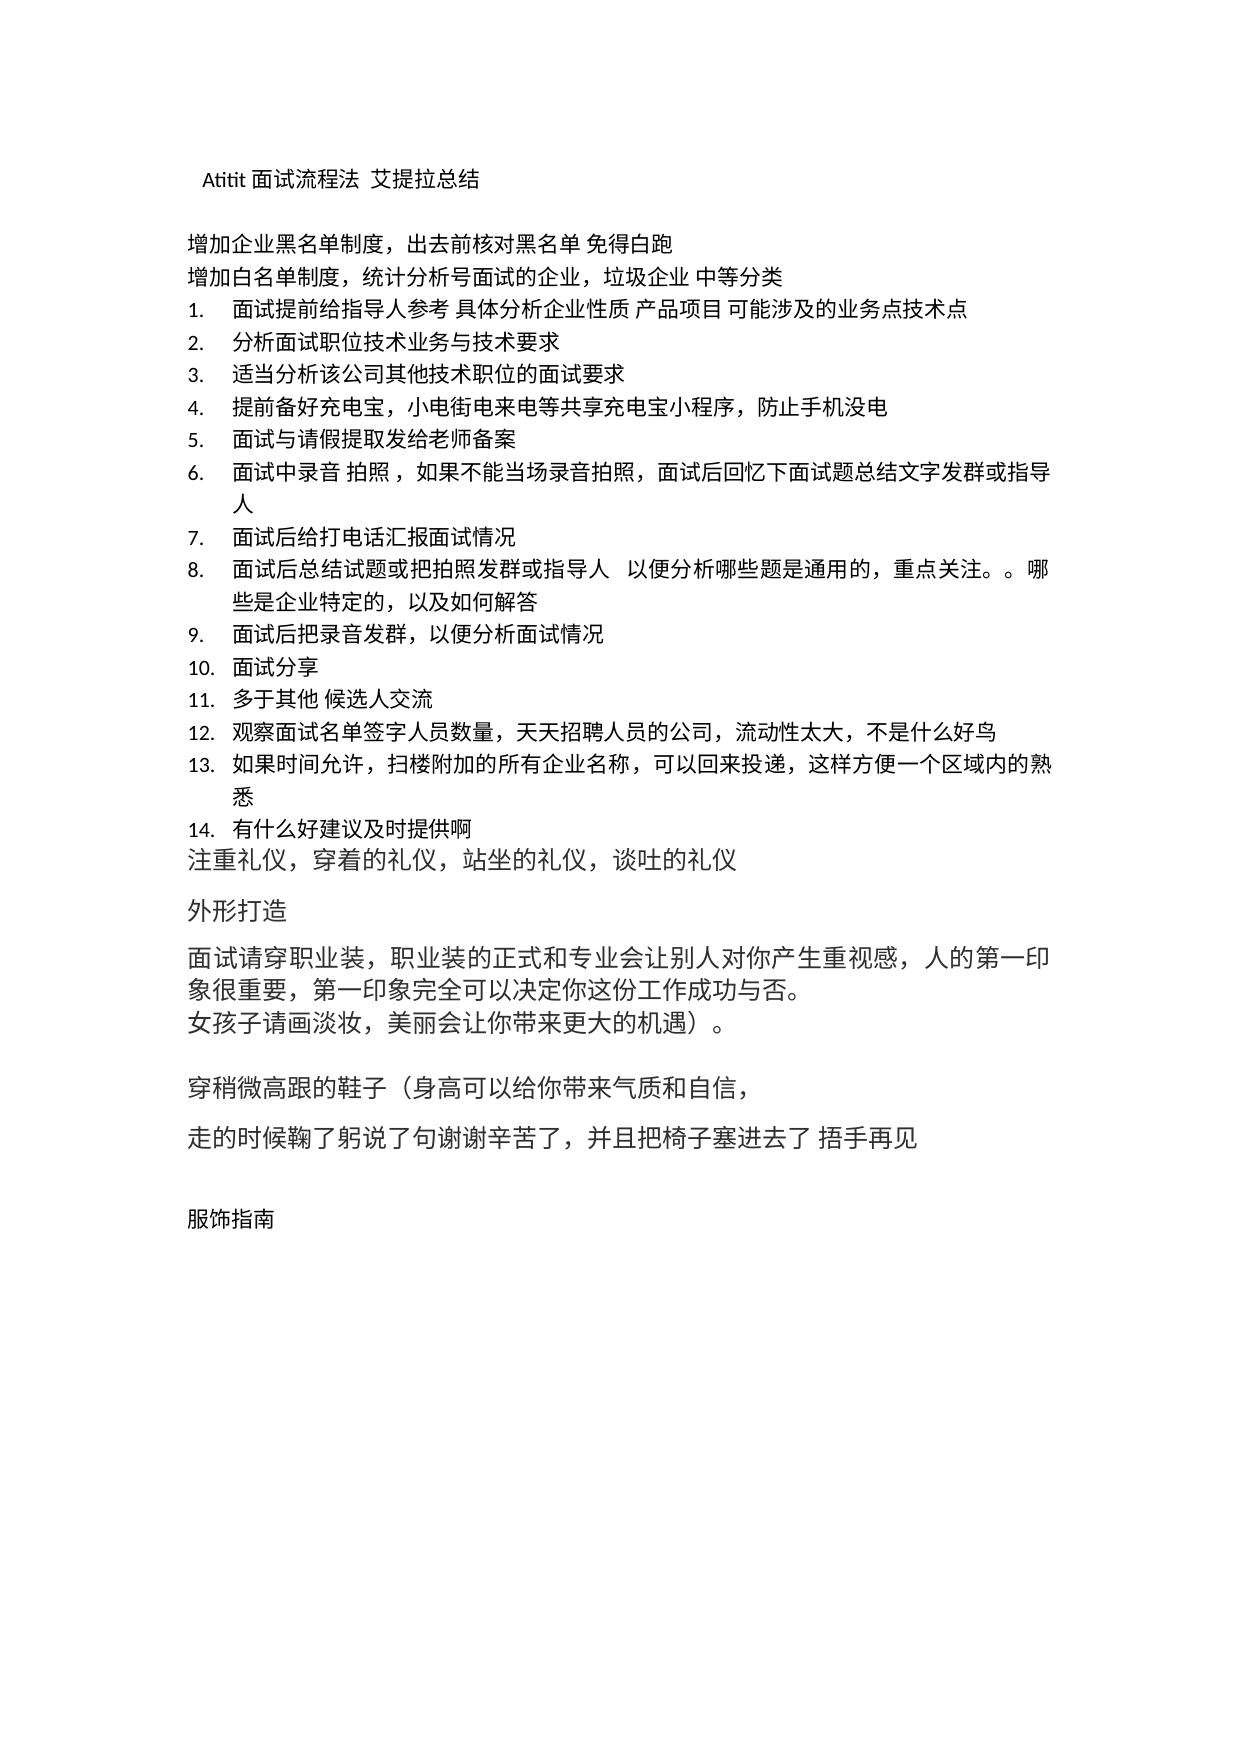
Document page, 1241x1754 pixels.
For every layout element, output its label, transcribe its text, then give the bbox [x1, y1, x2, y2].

text 服饰指南 [187, 1202, 1053, 1234]
list 多于其他 候选人交流 [187, 682, 1053, 714]
list 分析面试职位技术业务与技术要求 [187, 324, 1053, 357]
list 有什么好建议及时提供啊 [187, 812, 1053, 844]
text Atitit 面试流程法 艾提拉总结 [187, 162, 1053, 194]
list 提前备好充电宝，小电街电来电等共享充电宝小程序，防止手机没电 [187, 389, 1053, 422]
list 观察面试名单签字人员数量，天天招聘人员的公司，流动性太大，不是什么好鸟 [187, 714, 1053, 747]
list 外形打造 [187, 877, 1053, 942]
list 面试后总结试题或把拍照发群或指导人 以便分析哪些题是通用的，重点关注。。哪些是企业特定的，以及如何解答 [187, 552, 1053, 617]
list 面试与请假提取发给老师备案 [187, 422, 1053, 454]
list 面试请穿职业装，职业装的正式和专业会让别人对你产生重视感，人的第一印象很重要，第一印象完全可以决定你这份工作成功与否。 [187, 942, 1053, 1007]
list 如果时间允许，扫楼附加的所有企业名称，可以回来投递，这样方便一个区域内的熟悉 [187, 747, 1053, 812]
list 面试后给打电话汇报面试情况 [187, 519, 1053, 552]
list 适当分析该公司其他技术职位的面试要求 [187, 357, 1053, 389]
list 穿稍微高跟的鞋子（身高可以给你带来气质和自信， [187, 1072, 1053, 1104]
list 面试中录音 拍照 ，如果不能当场录音拍照，面试后回忆下面试题总结文字发群或指导人 [187, 454, 1053, 519]
text 增加企业黑名单制度，出去前核对黑名单 免得白跑 [187, 227, 1053, 259]
list 女孩子请画淡妆，美丽会让你带来更大的机遇）。 [187, 1007, 1053, 1039]
text 增加白名单制度，统计分析号面试的企业，垃圾企业 中等分类 [187, 259, 1053, 292]
list 面试分享 [187, 649, 1053, 682]
list 走的时候鞠了躬说了句谢谢辛苦了，并且把椅子塞进去了 捂手再见 [187, 1104, 1053, 1169]
list 注重礼仪，穿着的礼仪，站坐的礼仪，谈吐的礼仪 [187, 844, 1053, 877]
list 面试后把录音发群，以便分析面试情况 [187, 617, 1053, 649]
list 面试提前给指导人参考 具体分析企业性质 产品项目 可能涉及的业务点技术点 [187, 292, 1053, 324]
